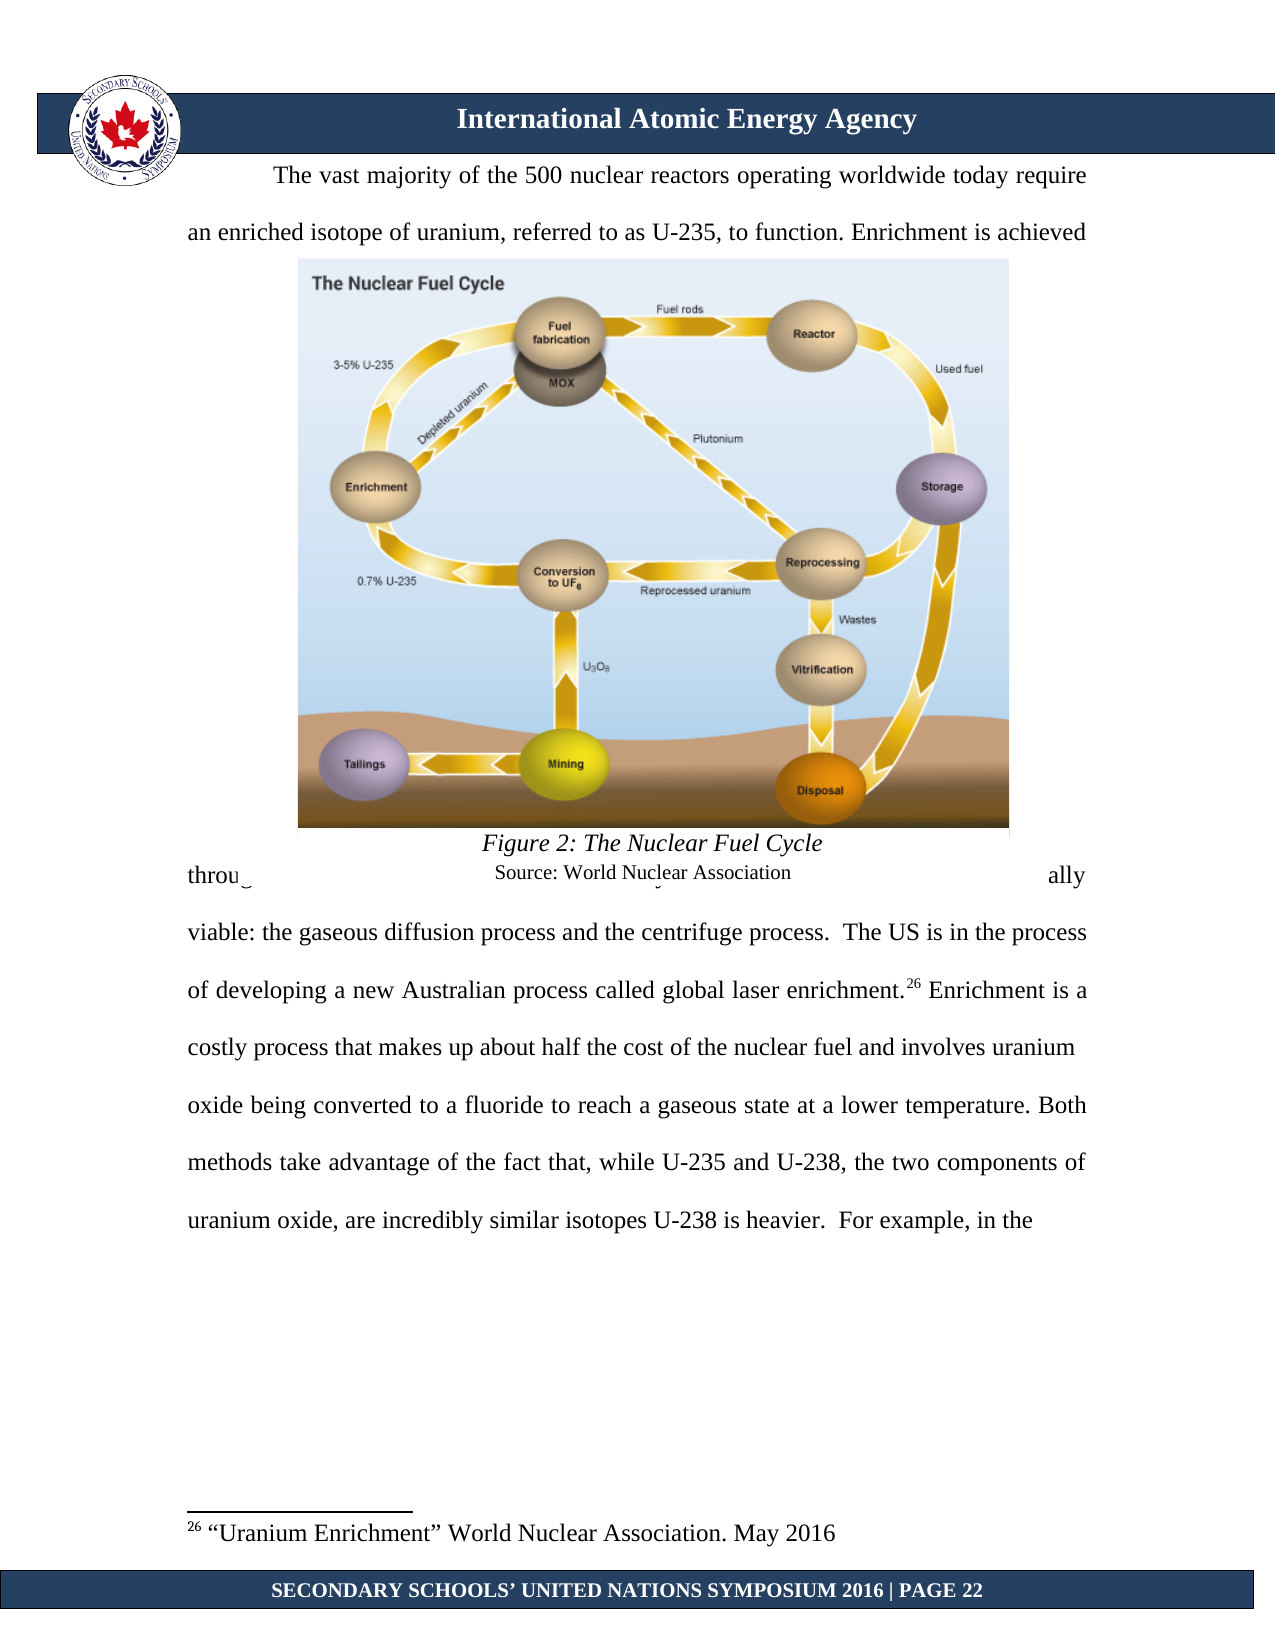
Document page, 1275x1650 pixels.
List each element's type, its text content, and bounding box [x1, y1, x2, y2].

picture [68, 75, 181, 186]
text oxide being converted to a fluoride to reach a gaseous state at a lower temperature. Both methods take advantage of the fact that, while U-235 and U-238, the two components of uranium oxide, are incredibly similar isotopes U-238 is heavier. For example, in the [187, 1090, 1087, 1233]
picture [297, 258, 1010, 838]
